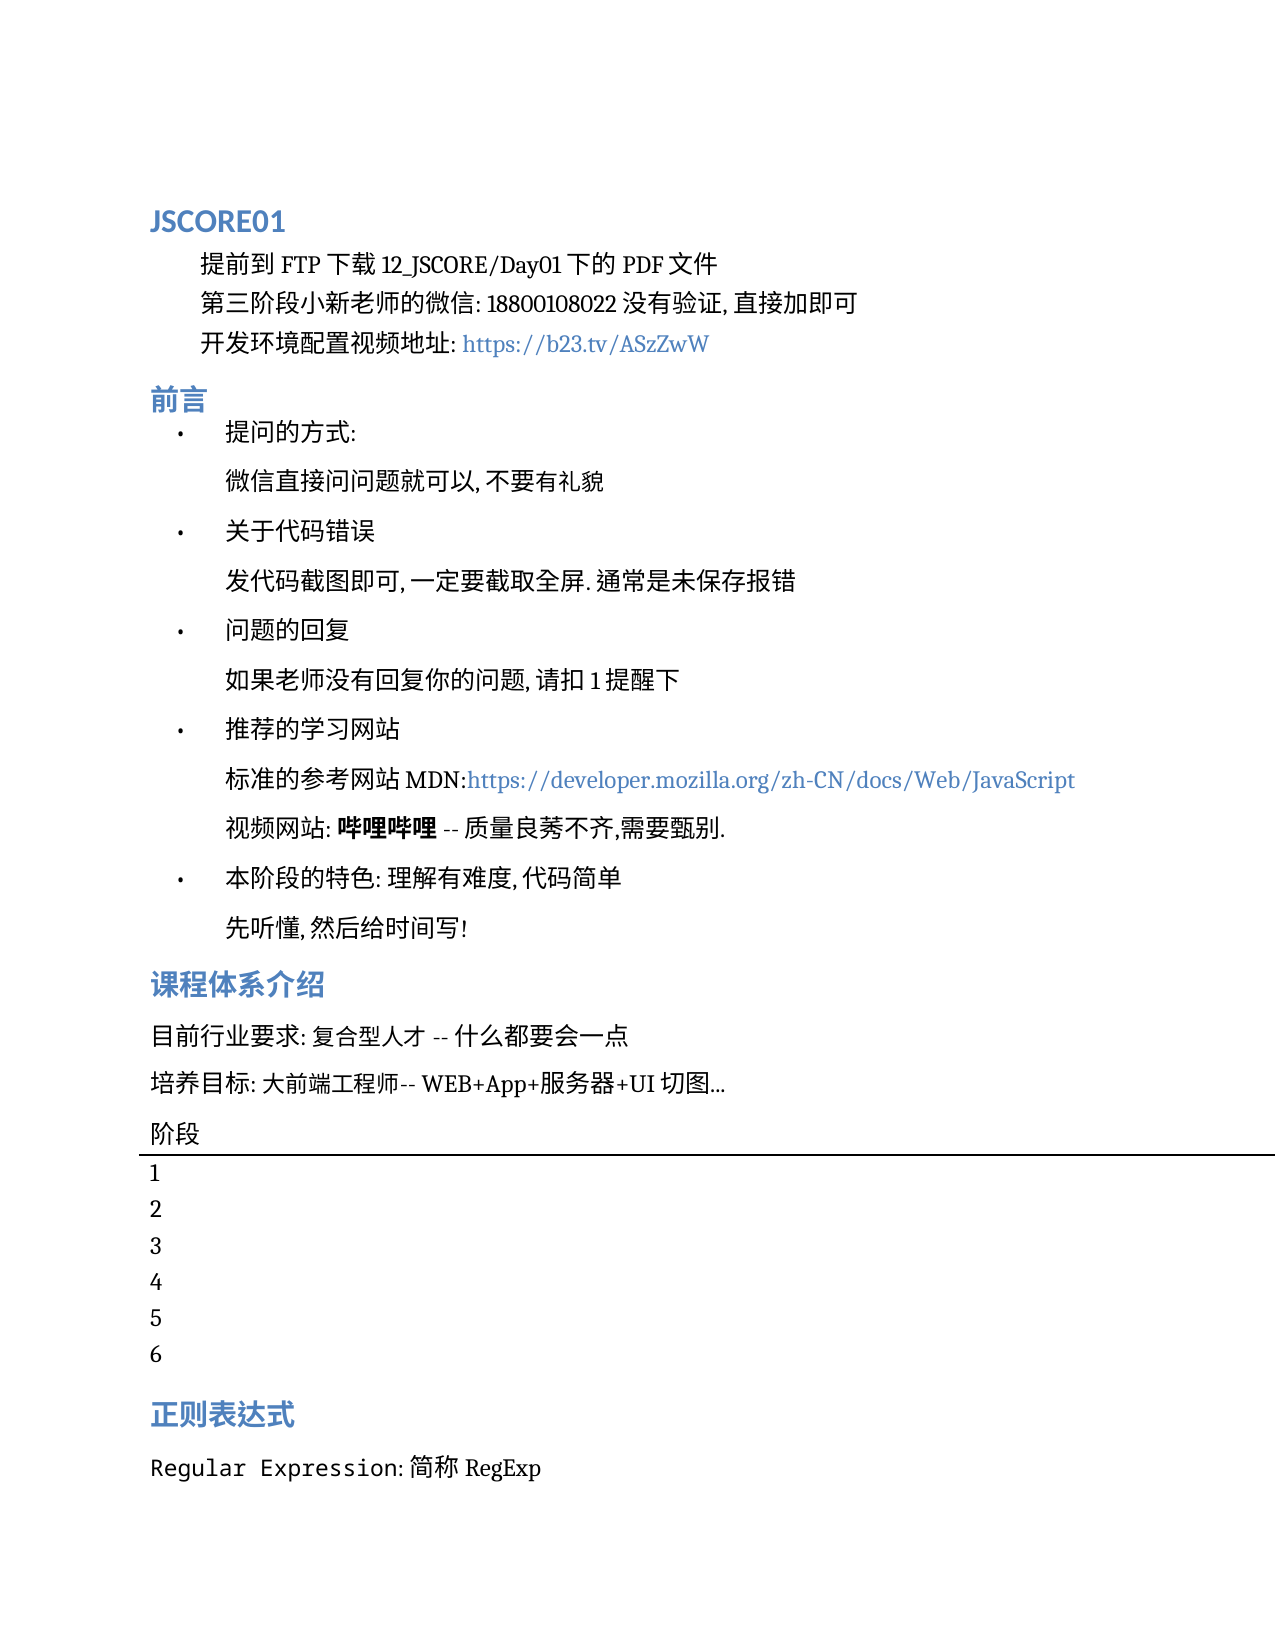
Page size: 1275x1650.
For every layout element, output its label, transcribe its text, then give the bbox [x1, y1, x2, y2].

list 微信直接问问题就可以, 不要有礼貌 [175, 468, 1125, 497]
list 本阶段的特色: 理解有难度, 代码简单 [175, 865, 1125, 894]
table_header 阶段 [139, 1118, 1275, 1154]
text 提前到 FTP 下载 12_JSCORE/Day01 下的 PDF文件 [200, 251, 1075, 280]
subtitle 正则表达式 [150, 1394, 1125, 1433]
list 视频网站: 哔哩哔哩 -- 质量良莠不齐,需要甄别. [175, 815, 1125, 844]
list 提问的方式: [175, 419, 1125, 447]
table_cell 1 [139, 1156, 1275, 1192]
text 目前行业要求: 复合型人才 -- 什么都要会一点 [150, 1023, 1125, 1051]
list 关于代码错误 [175, 518, 1125, 547]
table_cell 2 [139, 1192, 1275, 1228]
text Regular Expression: 简称RegExp [150, 1452, 1125, 1483]
text 培养目标: 大前端工程师-- WEB+App+服务器+UI切图... [150, 1070, 1125, 1099]
list 标准的参考网站MDN:https://developer.mozilla.org/zh-CN/docs/Web/JavaScript [175, 766, 1125, 794]
list 发代码截图即可, 一定要截取全屏. 通常是未保存报错 [175, 567, 1125, 596]
list 先听懂, 然后给时间写! [175, 914, 1125, 943]
list 如果老师没有回复你的问题, 请扣1 提醒下 [175, 667, 1125, 695]
table_cell 6 [139, 1337, 1275, 1373]
list 推荐的学习网站 [175, 716, 1125, 745]
text 开发环境配置视频地址: https://b23.tv/ASzZwW [200, 329, 1075, 358]
subtitle JSCORE01 [150, 200, 1125, 241]
subtitle 课程体系介绍 [150, 964, 1125, 1004]
list 问题的回复 [175, 617, 1125, 646]
table_cell 5 [139, 1300, 1275, 1337]
table_cell 3 [139, 1228, 1275, 1264]
table_cell 4 [139, 1264, 1275, 1300]
text 第三阶段小新老师的微信: 18800108022 没有验证, 直接加即可 [200, 290, 1075, 319]
subtitle 前言 [150, 379, 1125, 419]
